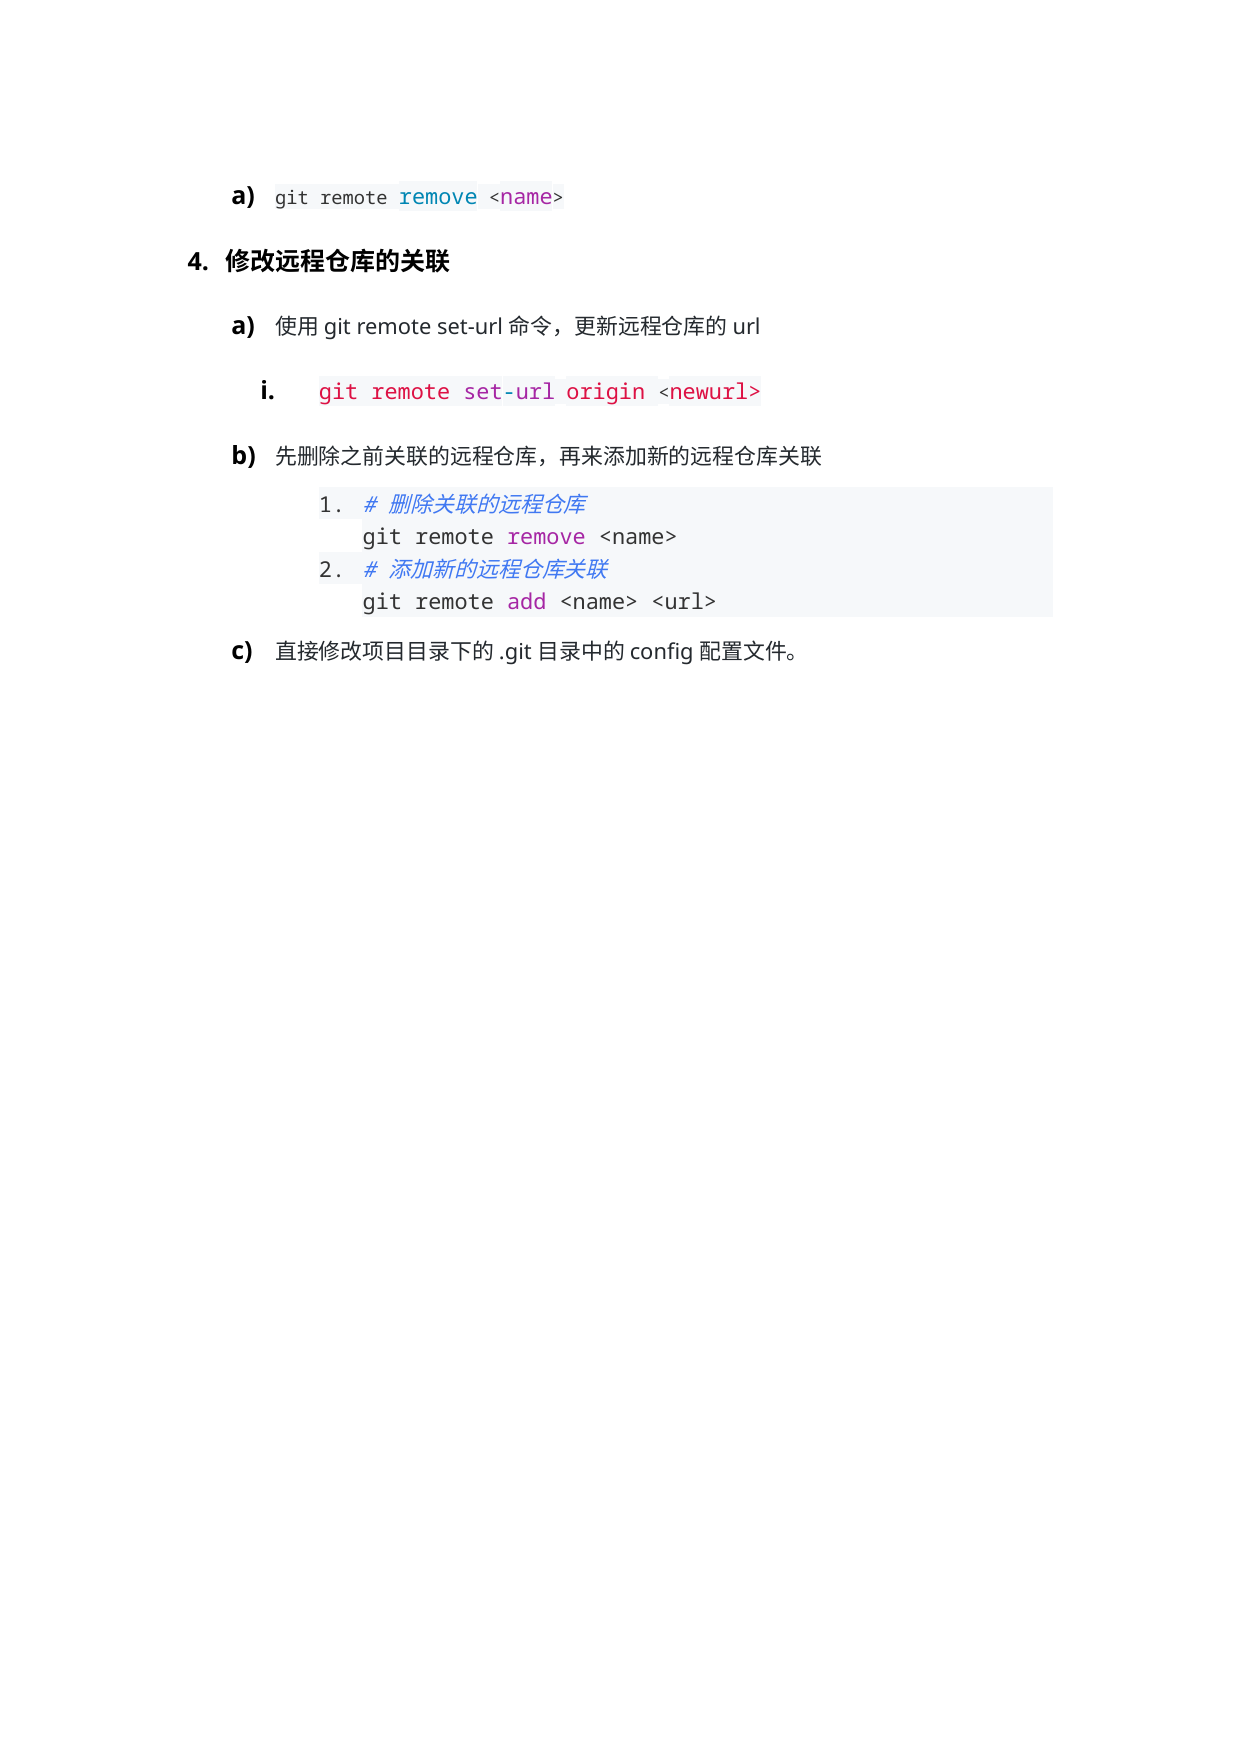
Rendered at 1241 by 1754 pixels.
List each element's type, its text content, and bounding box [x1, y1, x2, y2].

text git remote remove <name> [362, 519, 1053, 552]
list 先删除之前关联的远程仓库，再来添加新的远程仓库关联 [231, 422, 1053, 487]
list 直接修改项目目录下的 .git 目录中的 config 配置文件。 [231, 617, 1053, 682]
list # 添加新的远程仓库关联 [319, 552, 1053, 584]
list git remote remove <name> [231, 162, 1053, 227]
list 修改远程仓库的关联 [187, 227, 1053, 292]
list 使用 git remote set-url 命令，更新远程仓库的 url [231, 292, 1053, 357]
list git remote set-url origin <newurl> [275, 357, 1053, 422]
text git remote add <name> <url> [362, 584, 1053, 617]
list # 删除关联的远程仓库 [319, 487, 1053, 519]
